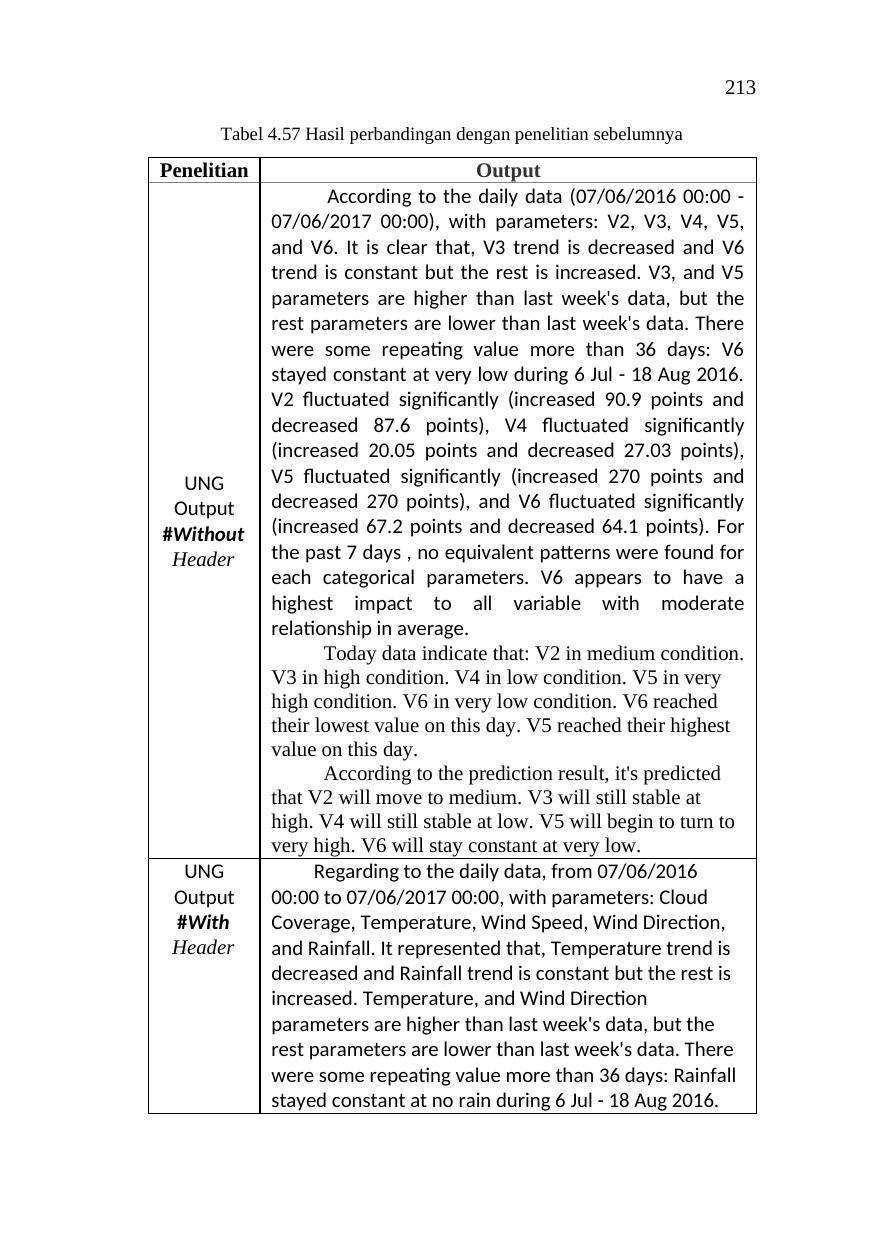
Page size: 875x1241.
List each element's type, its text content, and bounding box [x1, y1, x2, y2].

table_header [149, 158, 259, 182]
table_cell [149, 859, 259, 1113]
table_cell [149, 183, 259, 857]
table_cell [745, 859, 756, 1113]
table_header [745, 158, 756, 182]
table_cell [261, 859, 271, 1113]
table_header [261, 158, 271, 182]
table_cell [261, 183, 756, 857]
text Tabel 4.57 Hasil perbandingan dengan penelitian sebelumnya [148, 123, 756, 145]
